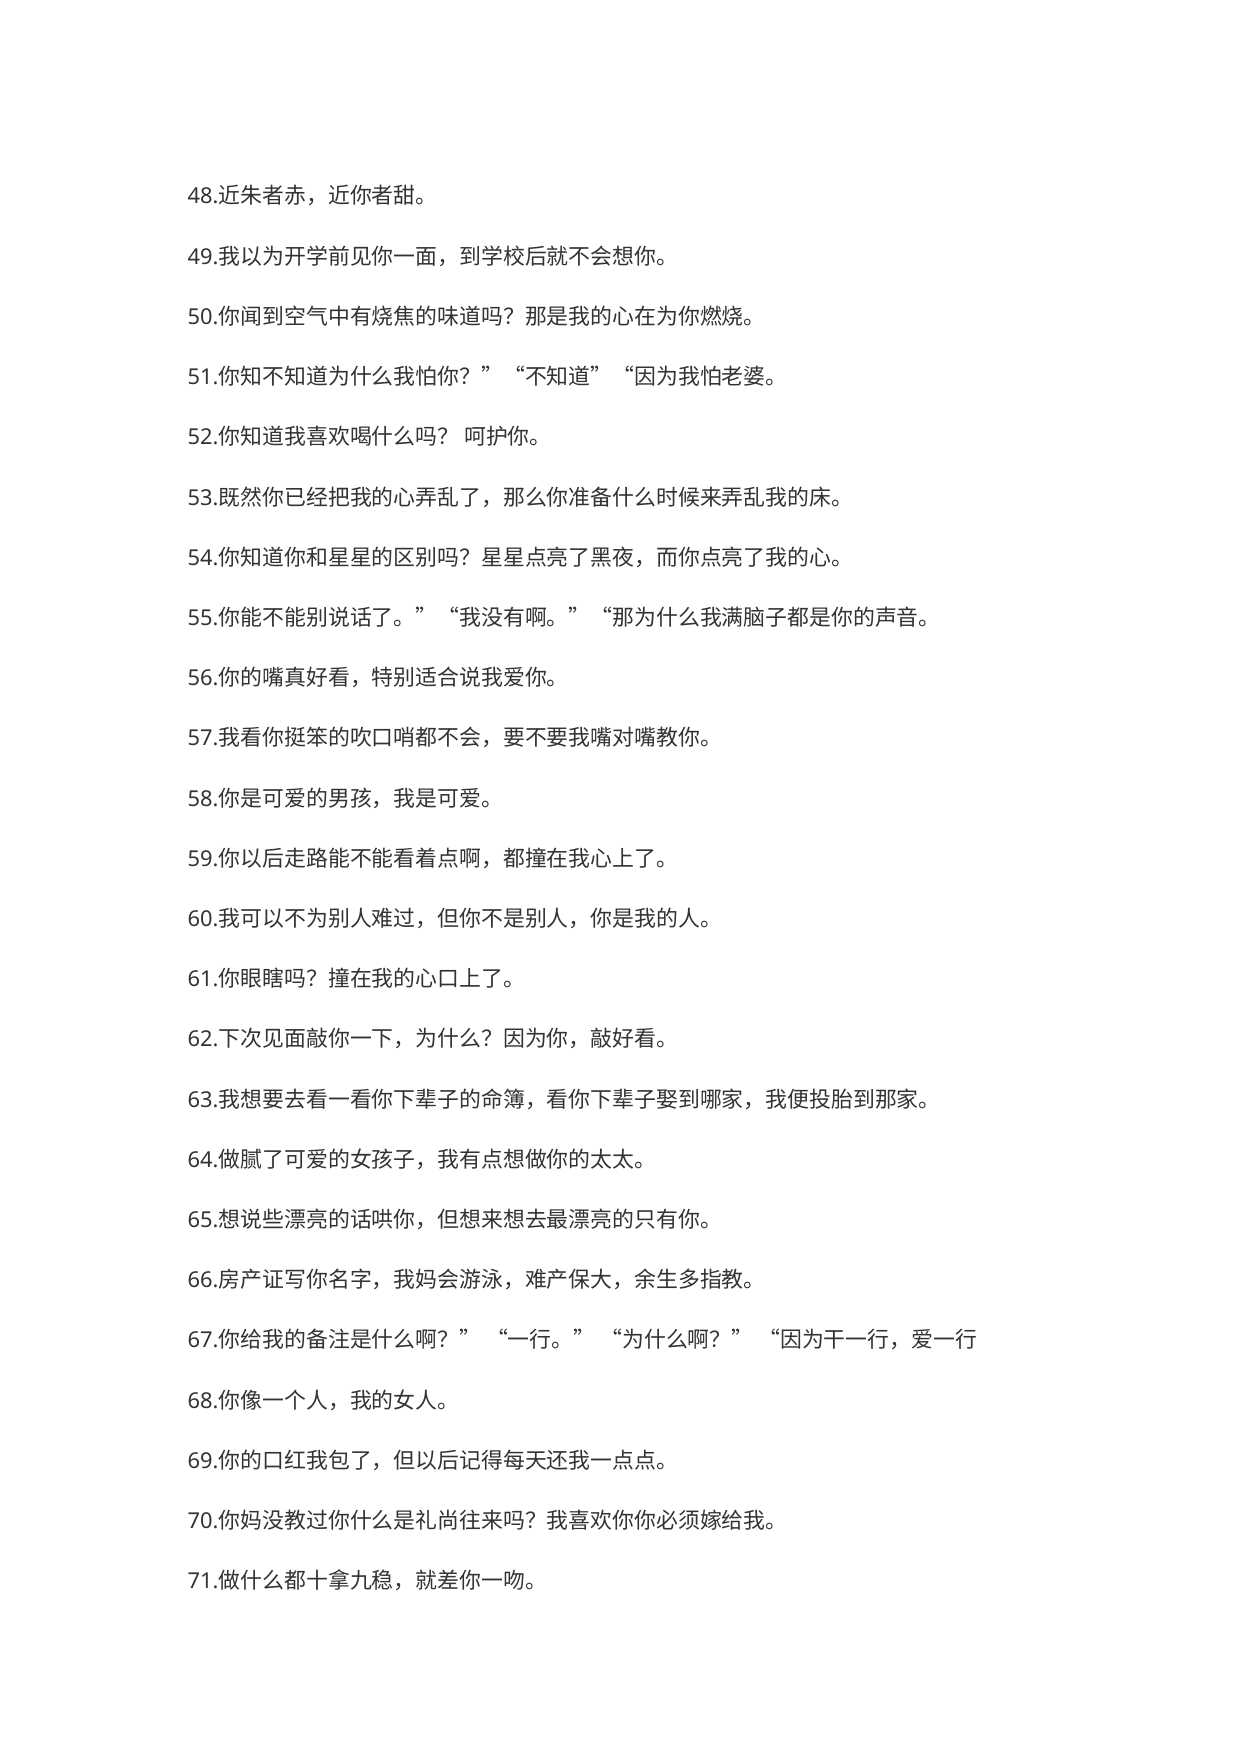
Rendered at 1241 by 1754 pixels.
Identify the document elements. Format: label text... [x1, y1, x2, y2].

text 65.想说些漂亮的话哄你，但想来想去最漂亮的只有你。 [187, 1202, 1053, 1234]
text 59.你以后走路能不能看着点啊，都撞在我心上了。 [187, 841, 1053, 872]
text 53.既然你已经把我的心弄乱了，那么你准备什么时候来弄乱我的床。 [187, 479, 1053, 511]
text 63.我想要去看一看你下辈子的命簿，看你下辈子娶到哪家，我便投胎到那家。 [187, 1082, 1053, 1113]
text 56.你的嘴真好看，特别适合说我爱你。 [187, 660, 1053, 692]
text 67.你给我的备注是什么啊？” “一行。” “为什么啊？” “因为干一行，爱一行 [187, 1322, 1053, 1354]
text 54.你知道你和星星的区别吗？星星点亮了黑夜，而你点亮了我的心。 [187, 540, 1053, 571]
text 48.近朱者赤，近你者甜。 [187, 178, 1053, 210]
text 60.我可以不为别人难过，但你不是别人，你是我的人。 [187, 901, 1053, 933]
text 70.你妈没教过你什么是礼尚往来吗？我喜欢你你必须嫁给我。 [187, 1503, 1053, 1535]
text 68.你像一个人，我的女人。 [187, 1383, 1053, 1414]
text 69.你的口红我包了，但以后记得每天还我一点点。 [187, 1443, 1053, 1474]
text 71.做什么都十拿九稳，就差你一吻。 [187, 1563, 1053, 1595]
text 55.你能不能别说话了。”“我没有啊。”“那为什么我满脑子都是你的声音。 [187, 600, 1053, 632]
text 49.我以为开学前见你一面，到学校后就不会想你。 [187, 239, 1053, 270]
text 62.下次见面敲你一下，为什么？因为你，敲好看。 [187, 1021, 1053, 1053]
text 58.你是可爱的男孩，我是可爱。 [187, 781, 1053, 812]
text 57.我看你挺笨的吹口哨都不会，要不要我嘴对嘴教你。 [187, 720, 1053, 752]
text 50.你闻到空气中有烧焦的味道吗？那是我的心在为你燃烧。 [187, 299, 1053, 331]
text 64.做腻了可爱的女孩子，我有点想做你的太太。 [187, 1142, 1053, 1173]
text 66.房产证写你名字，我妈会游泳，难产保大，余生多指教。 [187, 1262, 1053, 1294]
text 52.你知道我喜欢喝什么吗？ 呵护你。 [187, 419, 1053, 451]
text 51.你知不知道为什么我怕你？”“不知道”“因为我怕老婆。 [187, 359, 1053, 391]
text 61.你眼瞎吗？撞在我的心口上了。 [187, 961, 1053, 993]
